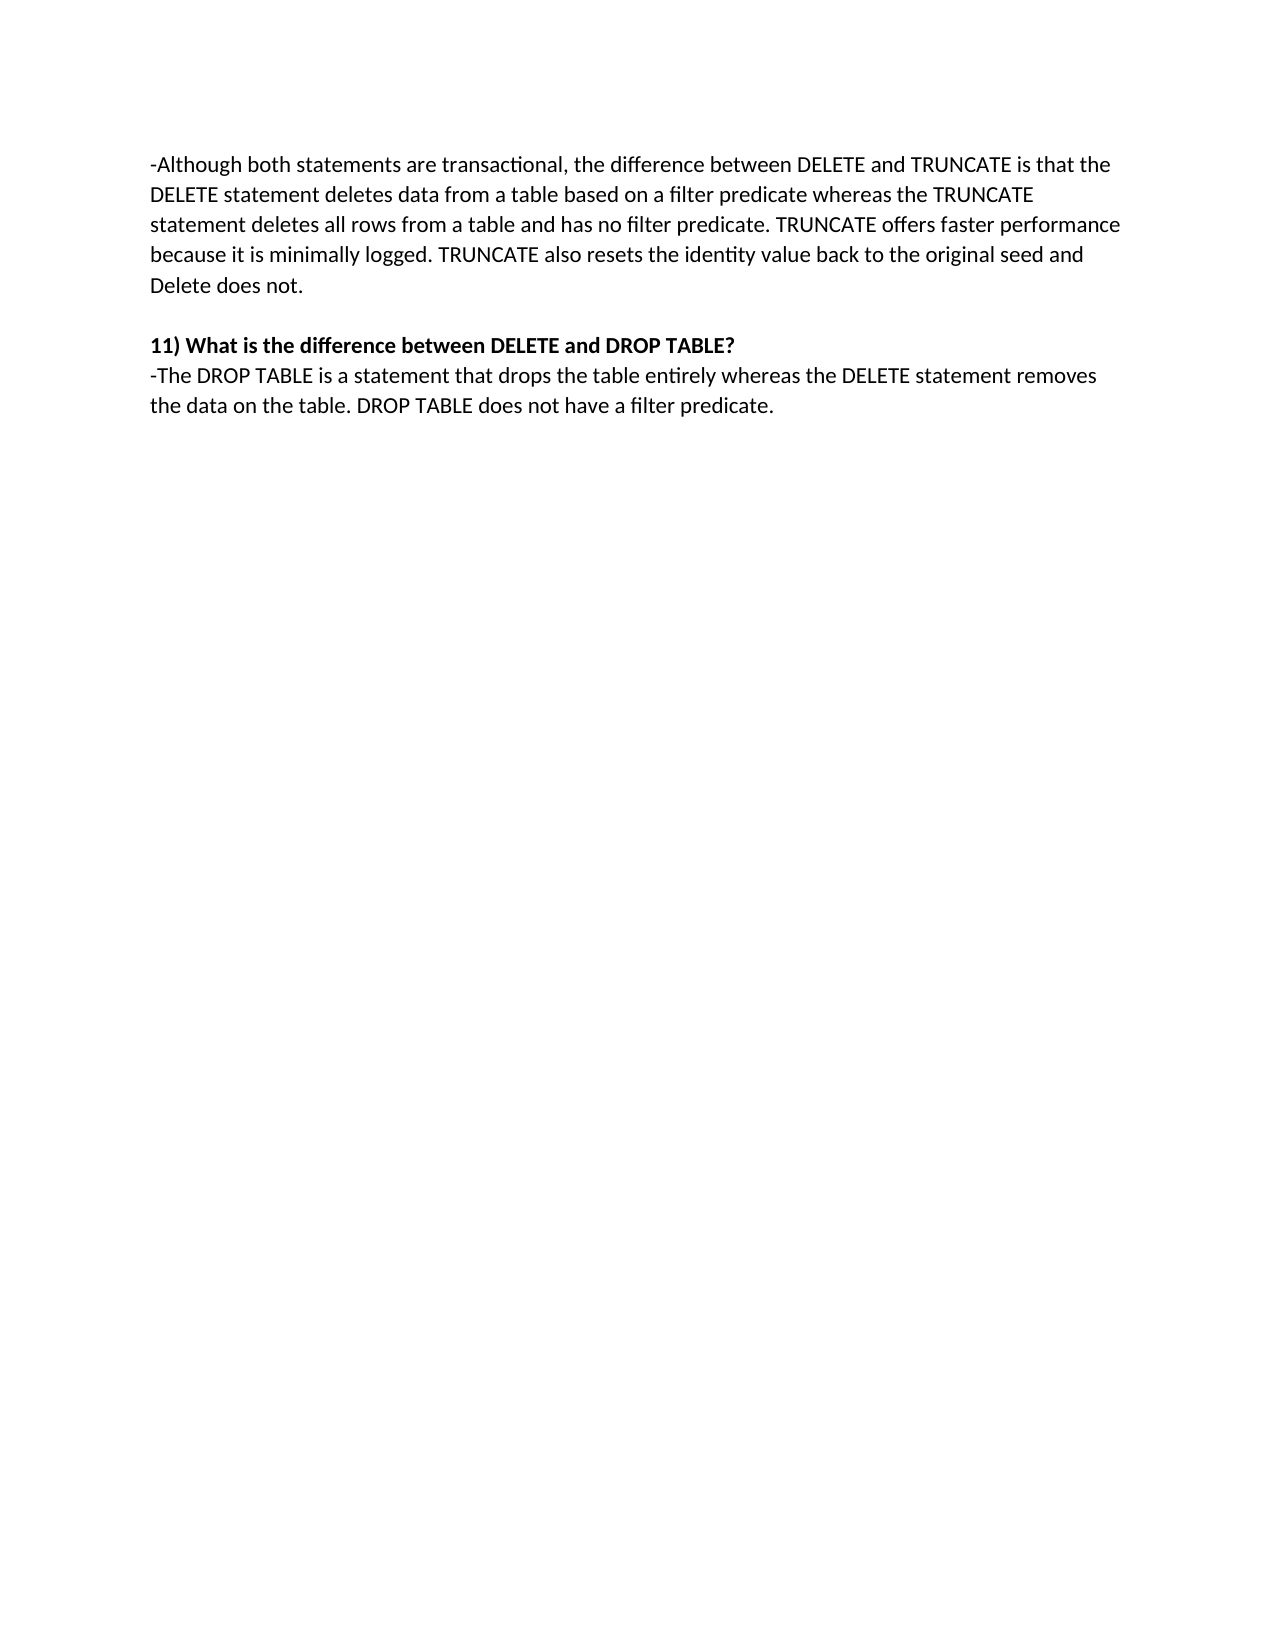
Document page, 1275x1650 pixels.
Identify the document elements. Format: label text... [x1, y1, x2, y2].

text -Although both statements are transactional, the difference between DELETE and TRUNCATE is that the DELETE statement deletes data from a table based on a filter predicate whereas the TRUNCATE statement deletes all rows from a table and has no filter predicate. TRUNCATE offers faster performance because it is minimally logged. TRUNCATE also resets the identity value back to the original seed and Delete does not. [150, 150, 1125, 299]
text -The DROP TABLE is a statement that drops the table entirely whereas the DELETE statement removes the data on the table. DROP TABLE does not have a filter predicate. [150, 361, 1125, 420]
text 11) What is the difference between DELETE and DROP TABLE? [150, 331, 1125, 359]
